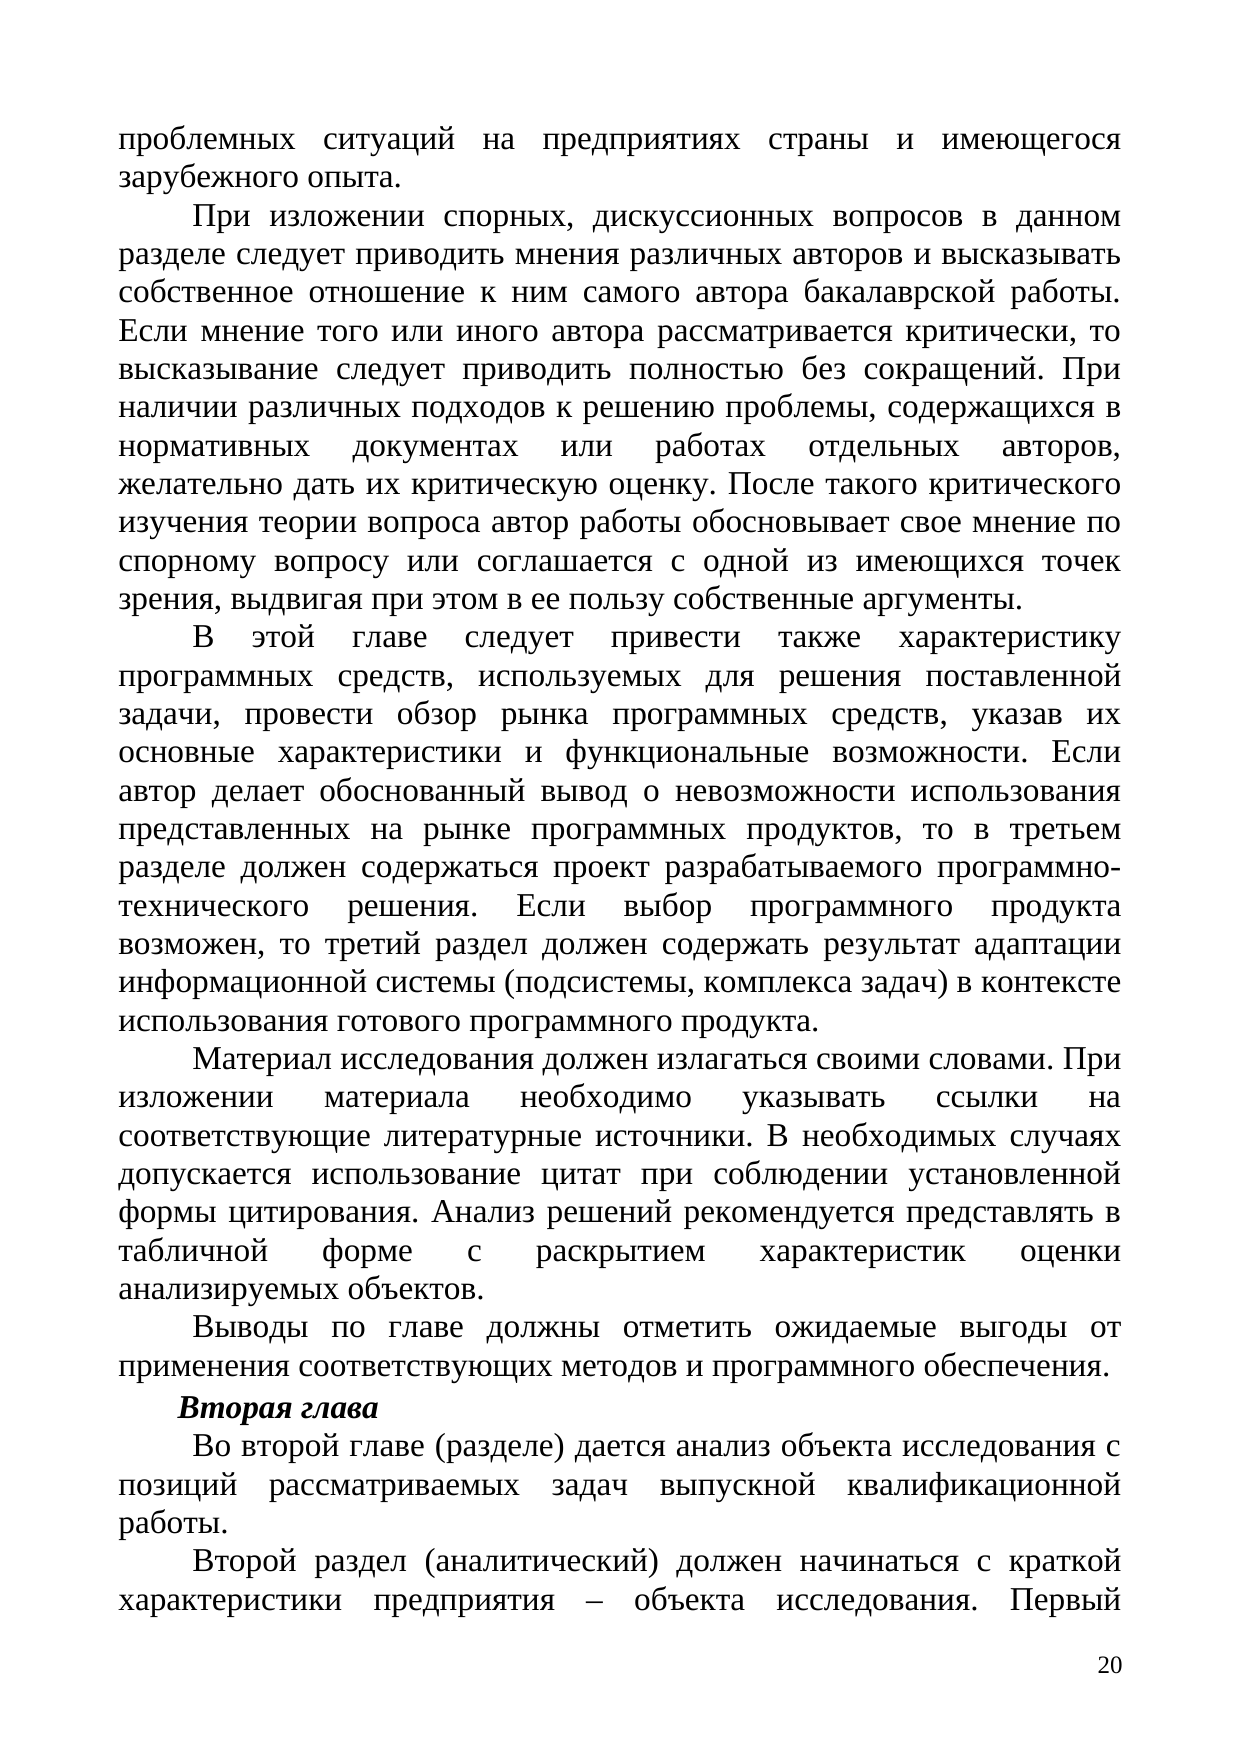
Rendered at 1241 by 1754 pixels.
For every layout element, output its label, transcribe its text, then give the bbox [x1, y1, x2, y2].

text Материал исследования должен излагаться своими словами. При изложении материала необходимо указывать ссылки на соответствующие литературные источники. В необходимых случаях допускается использование цитат при соблюдении установленной формы цитирования. Анализ решений рекомендуется представлять в табличной форме с раскрытием характеристик оценки анализируемых объектов. [118, 1038, 1122, 1306]
text Во второй главе (разделе) дается анализ объекта исследования с позиций рассматриваемых задач выпускной квалификационной работы. [118, 1426, 1122, 1541]
text Выводы по главе должны отметить ожидаемые выгоды от применения соответствующих методов и программного обеспечения. [118, 1306, 1122, 1383]
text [118, 118, 1122, 195]
subtitle Вторая глава [177, 1387, 1122, 1426]
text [118, 1541, 1122, 1617]
text При изложении спорных, дискуссионных вопросов в данном разделе следует приводить мнения различных авторов и высказывать собственное отношение к ним самого автора бакалаврской работы. Если мнение того или иного автора рассматривается критически, то высказывание следует приводить полностью без сокращений. При наличии различных подходов к решению проблемы, содержащихся в нормативных документах или работах отдельных авторов, желательно дать их критическую оценку. После такого критического изучения теории вопроса автор работы обосновывает свое мнение по спорному вопросу или соглашается с одной из имеющихся точек зрения, выдвигая при этом в ее пользу собственные аргументы. [118, 195, 1122, 616]
text В этой главе следует привести также характеристику программных средств, используемых для решения поставленной задачи, провести обзор рынка программных средств, указав их основные характеристики и функциональные возможности. Если автор делает обоснованный вывод о невозможности использования представленных на рынке программных продуктов, то в третьем разделе должен содержаться проект разрабатываемого программно-технического решения. Если выбор программного продукта возможен, то третий раздел должен содержать результат адаптации информационной системы (подсистемы, комплекса задач) в контексте использования готового программного продукта. [118, 616, 1122, 1038]
